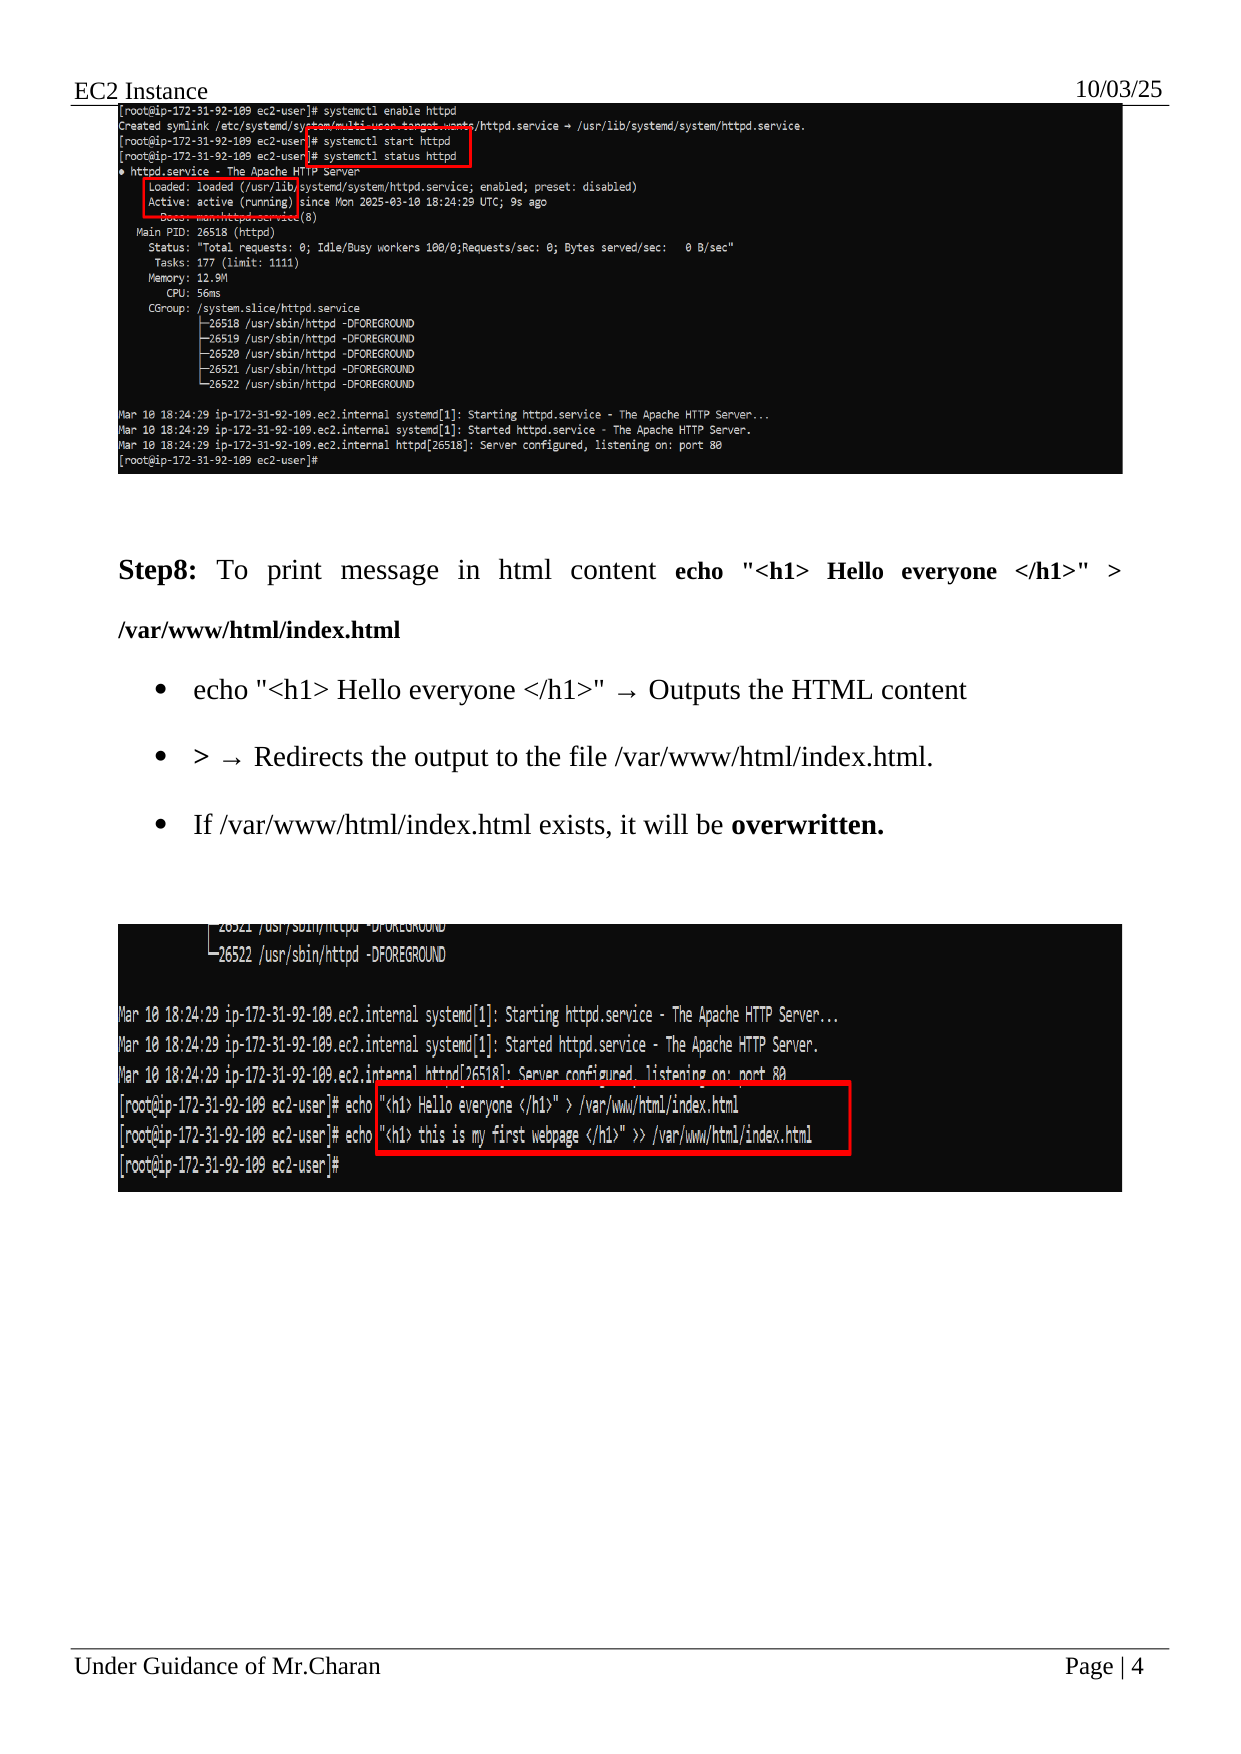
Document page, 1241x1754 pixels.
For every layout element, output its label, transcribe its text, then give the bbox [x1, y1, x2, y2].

picture [118, 103, 1123, 474]
list echo "<h1> Hello everyone </h1>" → Outputs the HTML content [156, 672, 1122, 706]
text Step8: To print message in html content echo "<h1> Hello everyone </h1>" > /var/www/html/index.html [118, 552, 1122, 643]
list > → Redirects the output to the file /var/www/html/index.html. [156, 739, 1122, 773]
list If /var/www/html/index.html exists, it will be overwritten. [156, 807, 1122, 840]
picture [118, 924, 1123, 1192]
